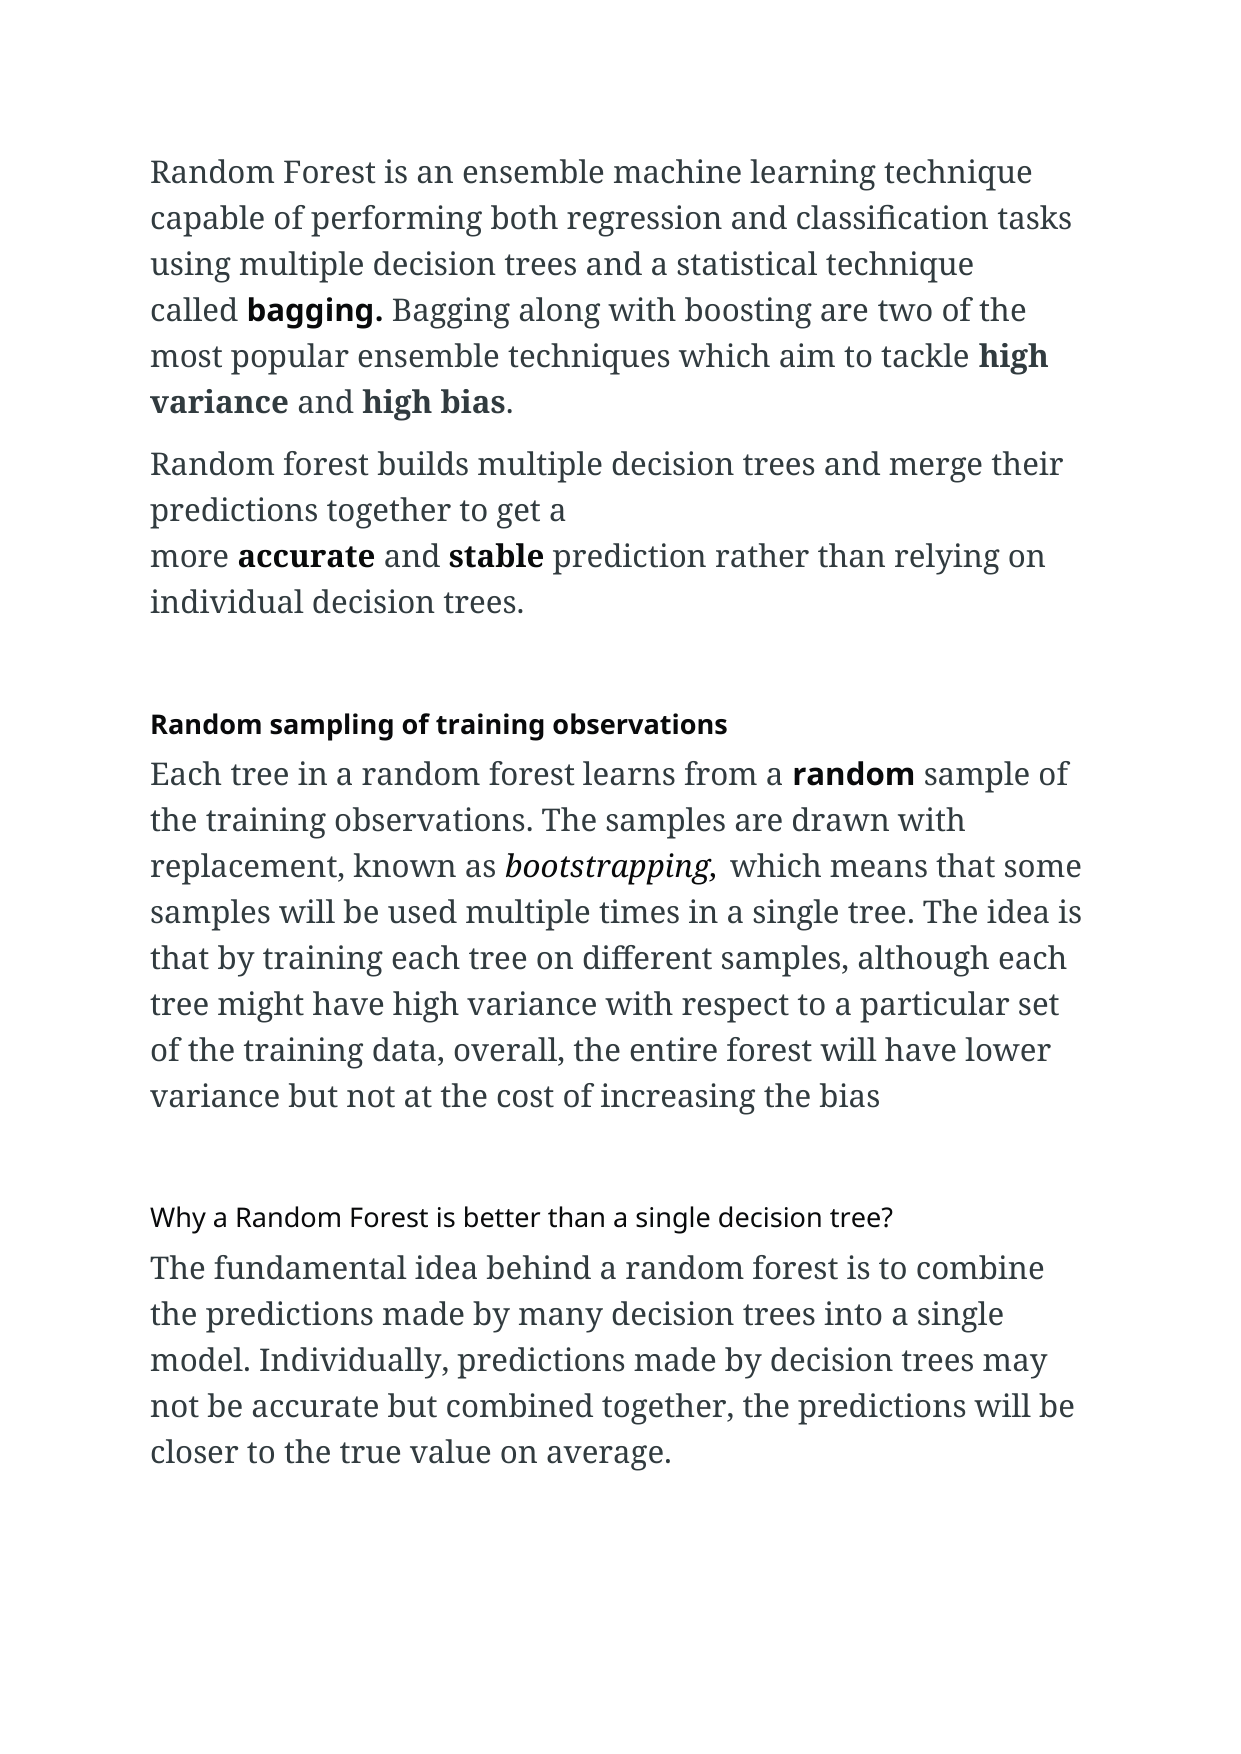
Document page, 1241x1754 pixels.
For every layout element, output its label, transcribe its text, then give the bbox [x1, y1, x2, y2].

subtitle Why a Random Forest is better than a single decision tree? [150, 1199, 1090, 1236]
subtitle Random sampling of training observations [150, 705, 1090, 742]
text Each tree in a random forest learns from a random sample of the training observations. The samples are drawn with replacement, known as bootstrapping, which means that some samples will be used multiple times in a single tree. The idea is that by training each tree on different samples, although each tree might have high variance with respect to a particular set of the training data, overall, the entire forest will have lower variance but not at the cost of increasing the bias [150, 752, 1090, 1116]
text Random forest builds multiple decision trees and merge their predictions together to get a more accurate and stable prediction rather than relying on individual decision trees. [150, 442, 1090, 623]
text Random Forest is an ensemble machine learning technique capable of performing both regression and classification tasks using multiple decision trees and a statistical technique called bagging. Bagging along with boosting are two of the most popular ensemble techniques which aim to tackle high variance and high bias. [150, 150, 1090, 422]
text The fundamental idea behind a random forest is to combine the predictions made by many decision trees into a single model. Individually, predictions made by decision trees may not be accurate but combined together, the predictions will be closer to the true value on average. [150, 1246, 1090, 1472]
